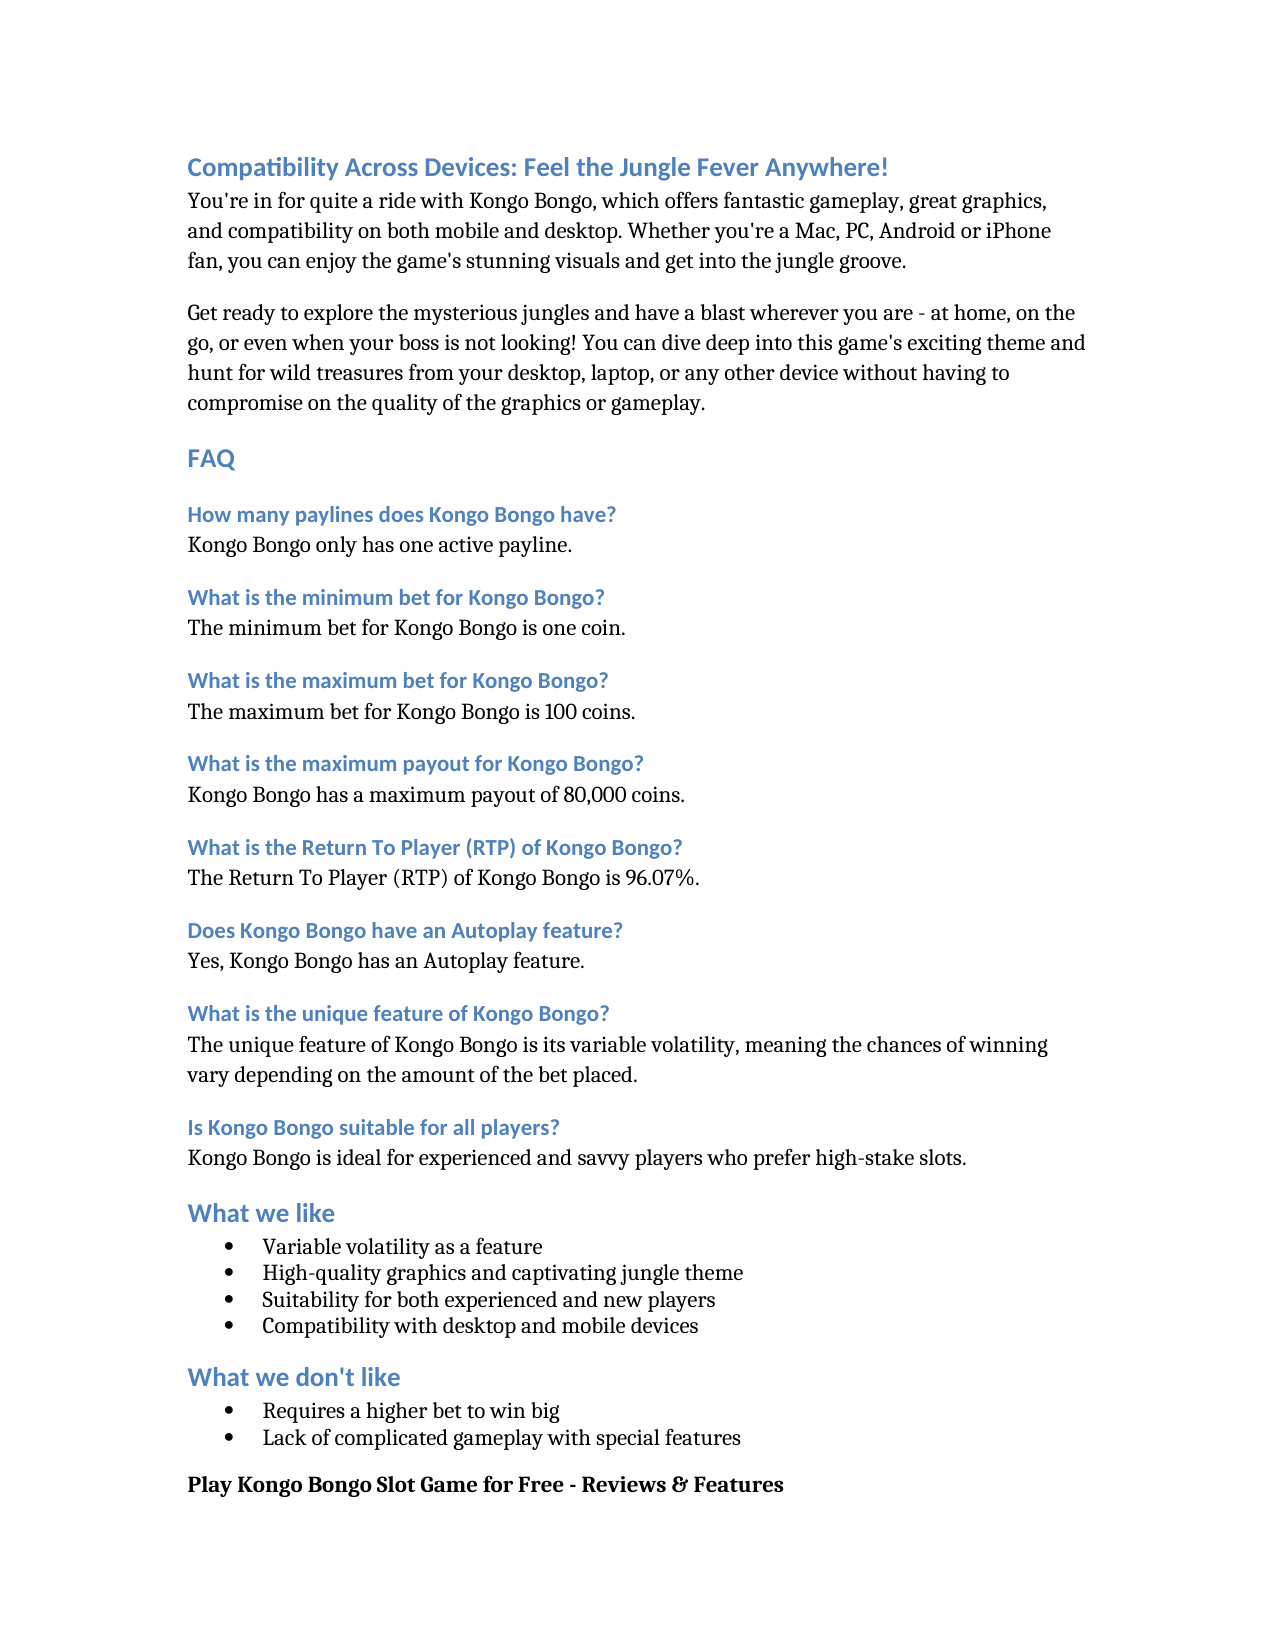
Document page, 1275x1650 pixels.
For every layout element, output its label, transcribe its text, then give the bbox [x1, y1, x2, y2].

subtitle Compatibility Across Devices: Feel the Jungle Fever Anywhere! [187, 150, 1087, 183]
text The minimum bet for Kongo Bongo is one coin. [187, 615, 1087, 642]
subtitle Is Kongo Bongo suitable for all players? [187, 1113, 1087, 1141]
subtitle Does Kongo Bongo have an Autoplay feature? [187, 916, 1087, 944]
text Kongo Bongo is ideal for experienced and savvy players who prefer high-stake slots. [187, 1145, 1087, 1171]
text Kongo Bongo only has one active payline. [187, 532, 1087, 558]
text Get ready to explore the mysterious jungles and have a blast wherever you are - at home, on the go, or even when your boss is not looking! You can dive deep into this game's exciting theme and hunt for wild treasures from your desktop, laptop, or any other device without having to compromise on the quality of the graphics or gameplay. [187, 299, 1087, 416]
list High-quality graphics and captivating jungle theme [225, 1260, 1087, 1286]
subtitle How many paylines does Kongo Bongo have? [187, 500, 1087, 528]
list Variable volatility as a feature [225, 1234, 1087, 1260]
subtitle What is the maximum bet for Kongo Bongo? [187, 666, 1087, 694]
list Requires a higher bet to win big [225, 1398, 1087, 1424]
subtitle What we don't like [187, 1360, 1087, 1393]
subtitle What is the Return To Player (RTP) of Kongo Bongo? [187, 833, 1087, 861]
subtitle FAQ [187, 441, 1087, 474]
list Suitability for both experienced and new players [225, 1286, 1087, 1313]
subtitle What is the minimum bet for Kongo Bongo? [187, 583, 1087, 611]
text Play Kongo Bongo Slot Game for Free - Reviews & Features [187, 1471, 1087, 1498]
list Lack of complicated gameplay with special features [225, 1424, 1087, 1451]
subtitle What is the unique feature of Kongo Bongo? [187, 999, 1087, 1027]
text The maximum bet for Kongo Bongo is 100 coins. [187, 698, 1087, 725]
text Yes, Kongo Bongo has an Autoplay feature. [187, 948, 1087, 974]
subtitle What we like [187, 1196, 1087, 1229]
text The Return To Player (RTP) of Kongo Bongo is 96.07%. [187, 865, 1087, 891]
text The unique feature of Kongo Bongo is its variable volatility, meaning the chances of winning vary depending on the amount of the bet placed. [187, 1031, 1087, 1088]
text You're in for quite a ride with Kongo Bongo, which offers fantastic gameplay, great graphics, and compatibility on both mobile and desktop. Whether you're a Mac, PC, Android or iPhone fan, you can enjoy the game's stunning visuals and get into the jungle groove. [187, 188, 1087, 275]
text Kongo Bongo has a maximum payout of 80,000 coins. [187, 782, 1087, 808]
subtitle What is the maximum payout for Kongo Bongo? [187, 749, 1087, 777]
list Compatibility with desktop and mobile devices [225, 1313, 1087, 1339]
